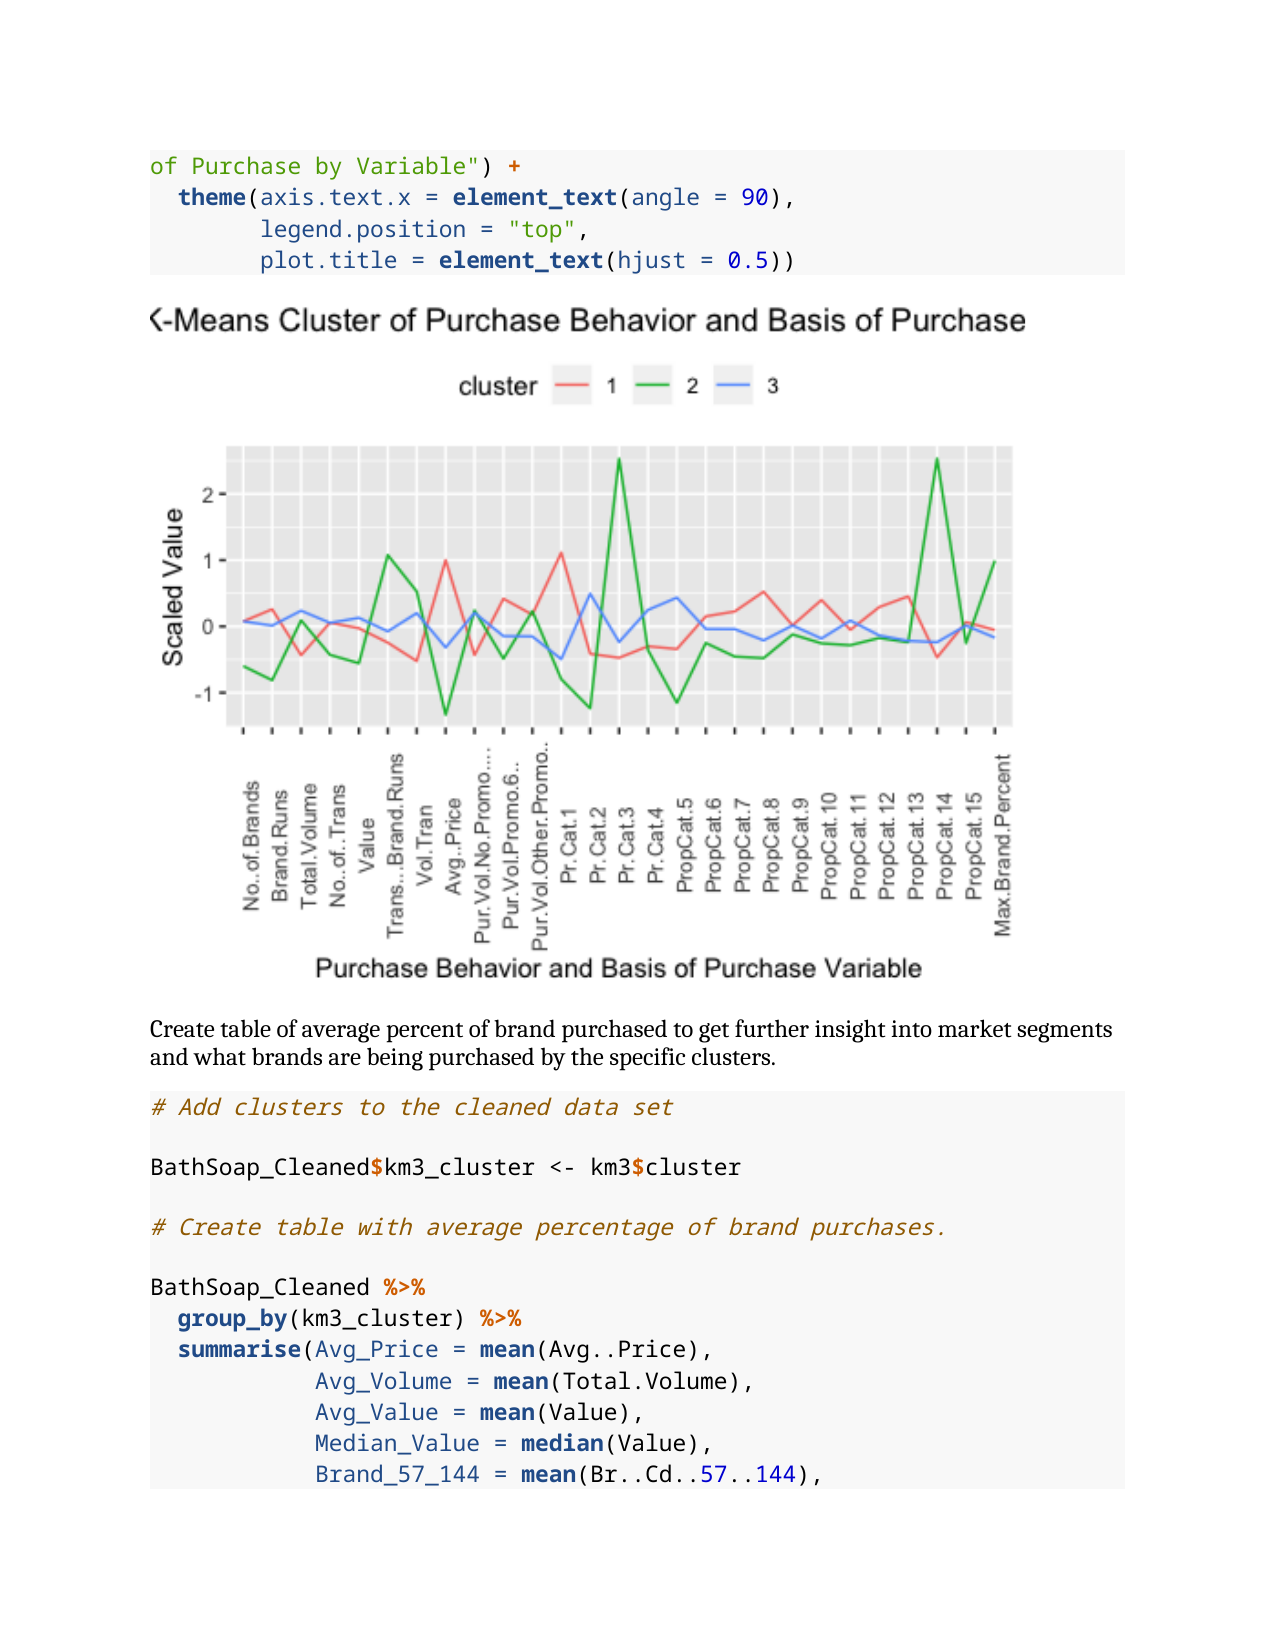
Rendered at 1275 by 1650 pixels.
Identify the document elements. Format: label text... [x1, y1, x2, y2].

picture [150, 295, 1025, 996]
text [150, 150, 1125, 275]
text Create table of average percent of brand purchased to get further insight into market segments and what brands are being purchased by the specific clusters. [150, 1014, 1125, 1072]
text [150, 1091, 1125, 1489]
